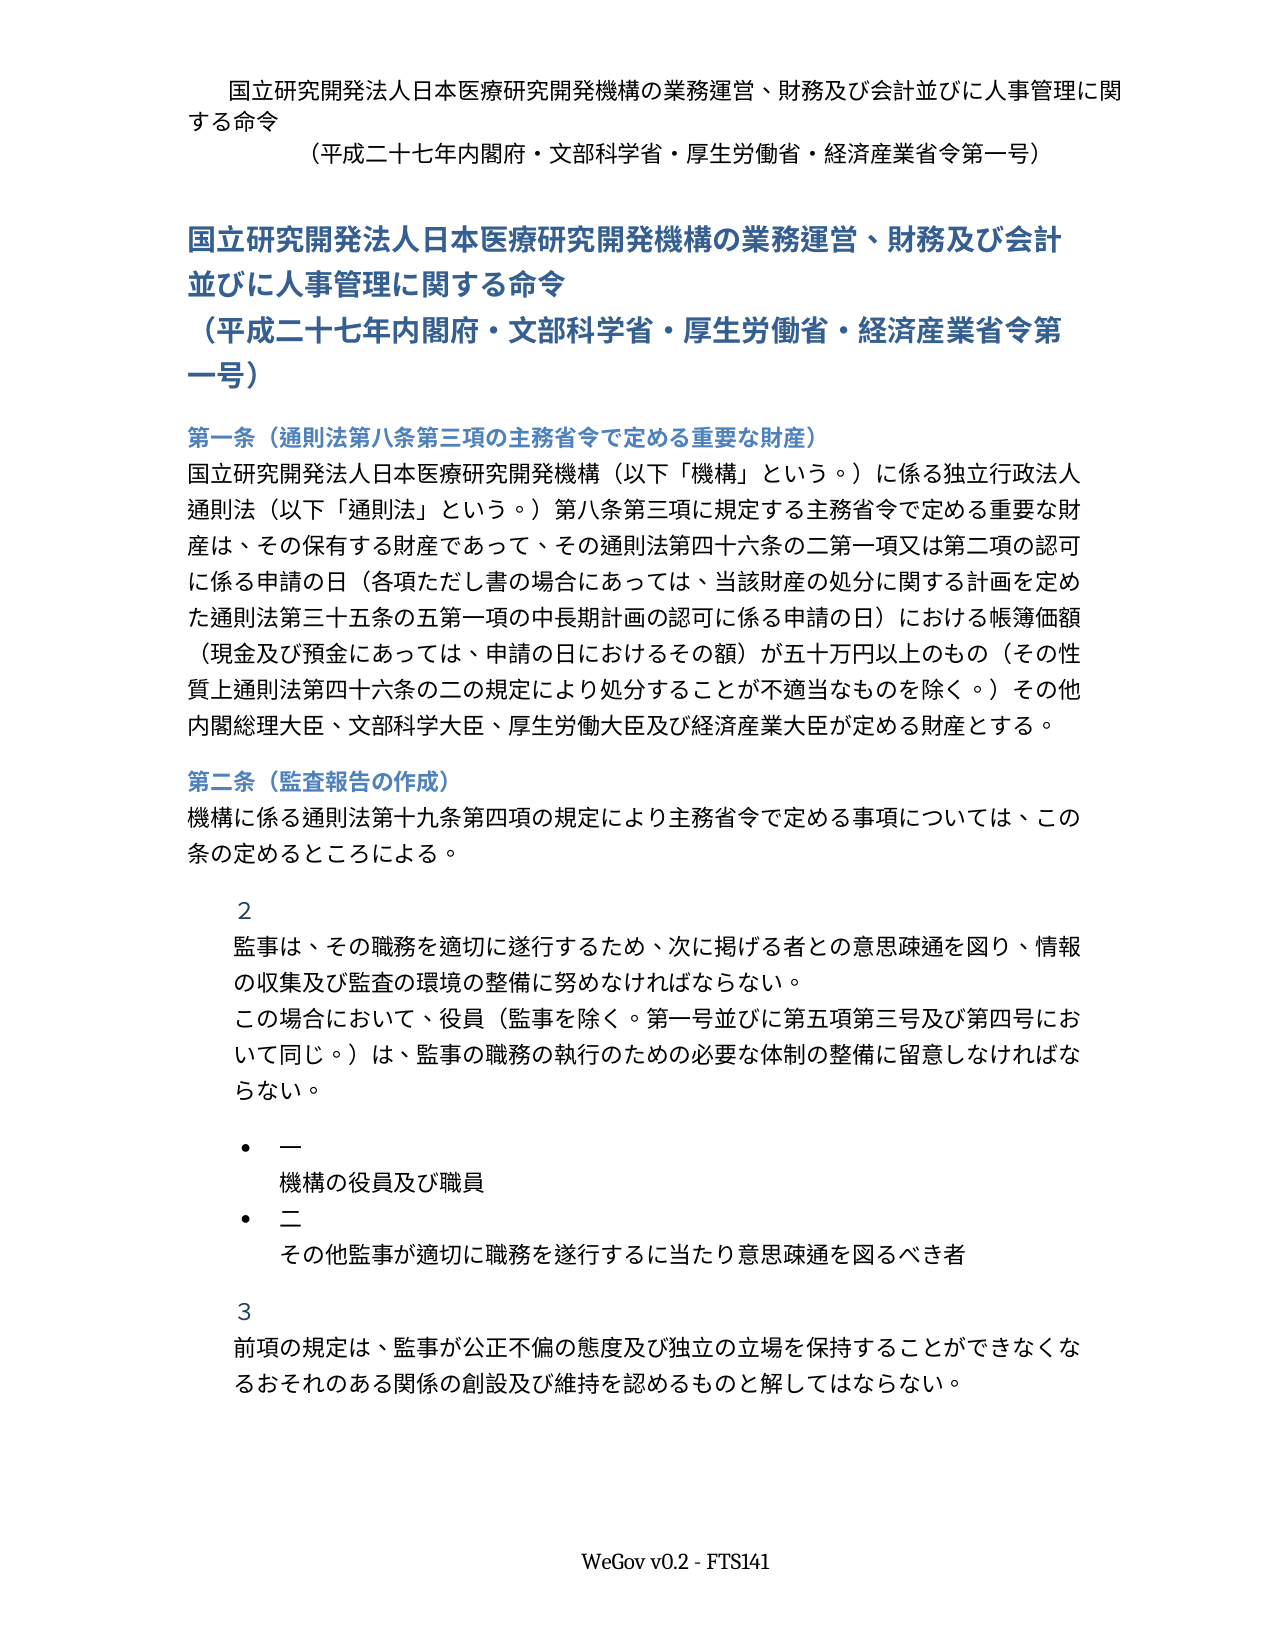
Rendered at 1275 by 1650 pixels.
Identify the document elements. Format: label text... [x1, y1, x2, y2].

subtitle 国立研究開発法人日本医療研究開発機構の業務運営、財務及び会計並びに人事管理に関する命令 （平成二十七年内閣府・文部科学省・厚生労働省・経済産業省令第一号） [187, 219, 1087, 395]
subtitle 第二条（監査報告の作成） [187, 766, 1087, 798]
text 監事は、その職務を適切に遂行するため、次に掲げる者との意思疎通を図り、情報の収集及び監査の環境の整備に努めなければならない。 この場合において、役員（監事を除く。第一号並びに第五項第三号及び第四号において同じ。）は、監事の職務の執行のための必要な体制の整備に留意しなければならない。 [233, 931, 1087, 1106]
subtitle ３ [233, 1296, 1087, 1327]
text 国立研究開発法人日本医療研究開発機構（以下「機構」という。）に係る独立行政法人通則法（以下「通則法」という。）第八条第三項に規定する主務省令で定める重要な財産は、その保有する財産であって、その通則法第四十六条の二第一項又は第二項の認可に係る申請の日（各項ただし書の場合にあっては、当該財産の処分に関する計画を定めた通則法第三十五条の五第一項の中長期計画の認可に係る申請の日）における帳簿価額（現金及び預金にあっては、申請の日におけるその額）が五十万円以上のもの（その性質上通則法第四十六条の二の規定により処分することが不適当なものを除く。）その他内閣総理大臣、文部科学大臣、厚生労働大臣及び経済産業大臣が定める財産とする。 [187, 458, 1087, 741]
text 機構に係る通則法第十九条第四項の規定により主務省令で定める事項については、この条の定めるところによる。 [187, 802, 1087, 869]
list 一 機構の役員及び職員 [242, 1131, 1087, 1199]
subtitle ２ [233, 895, 1087, 926]
subtitle 第一条（通則法第八条第三項の主務省令で定める重要な財産） [187, 422, 1087, 453]
text 前項の規定は、監事が公正不偏の態度及び独立の立場を保持することができなくなるおそれのある関係の創設及び維持を認めるものと解してはならない。 [233, 1332, 1087, 1399]
list 二 その他監事が適切に職務を遂行するに当たり意思疎通を図るべき者 [242, 1203, 1087, 1271]
